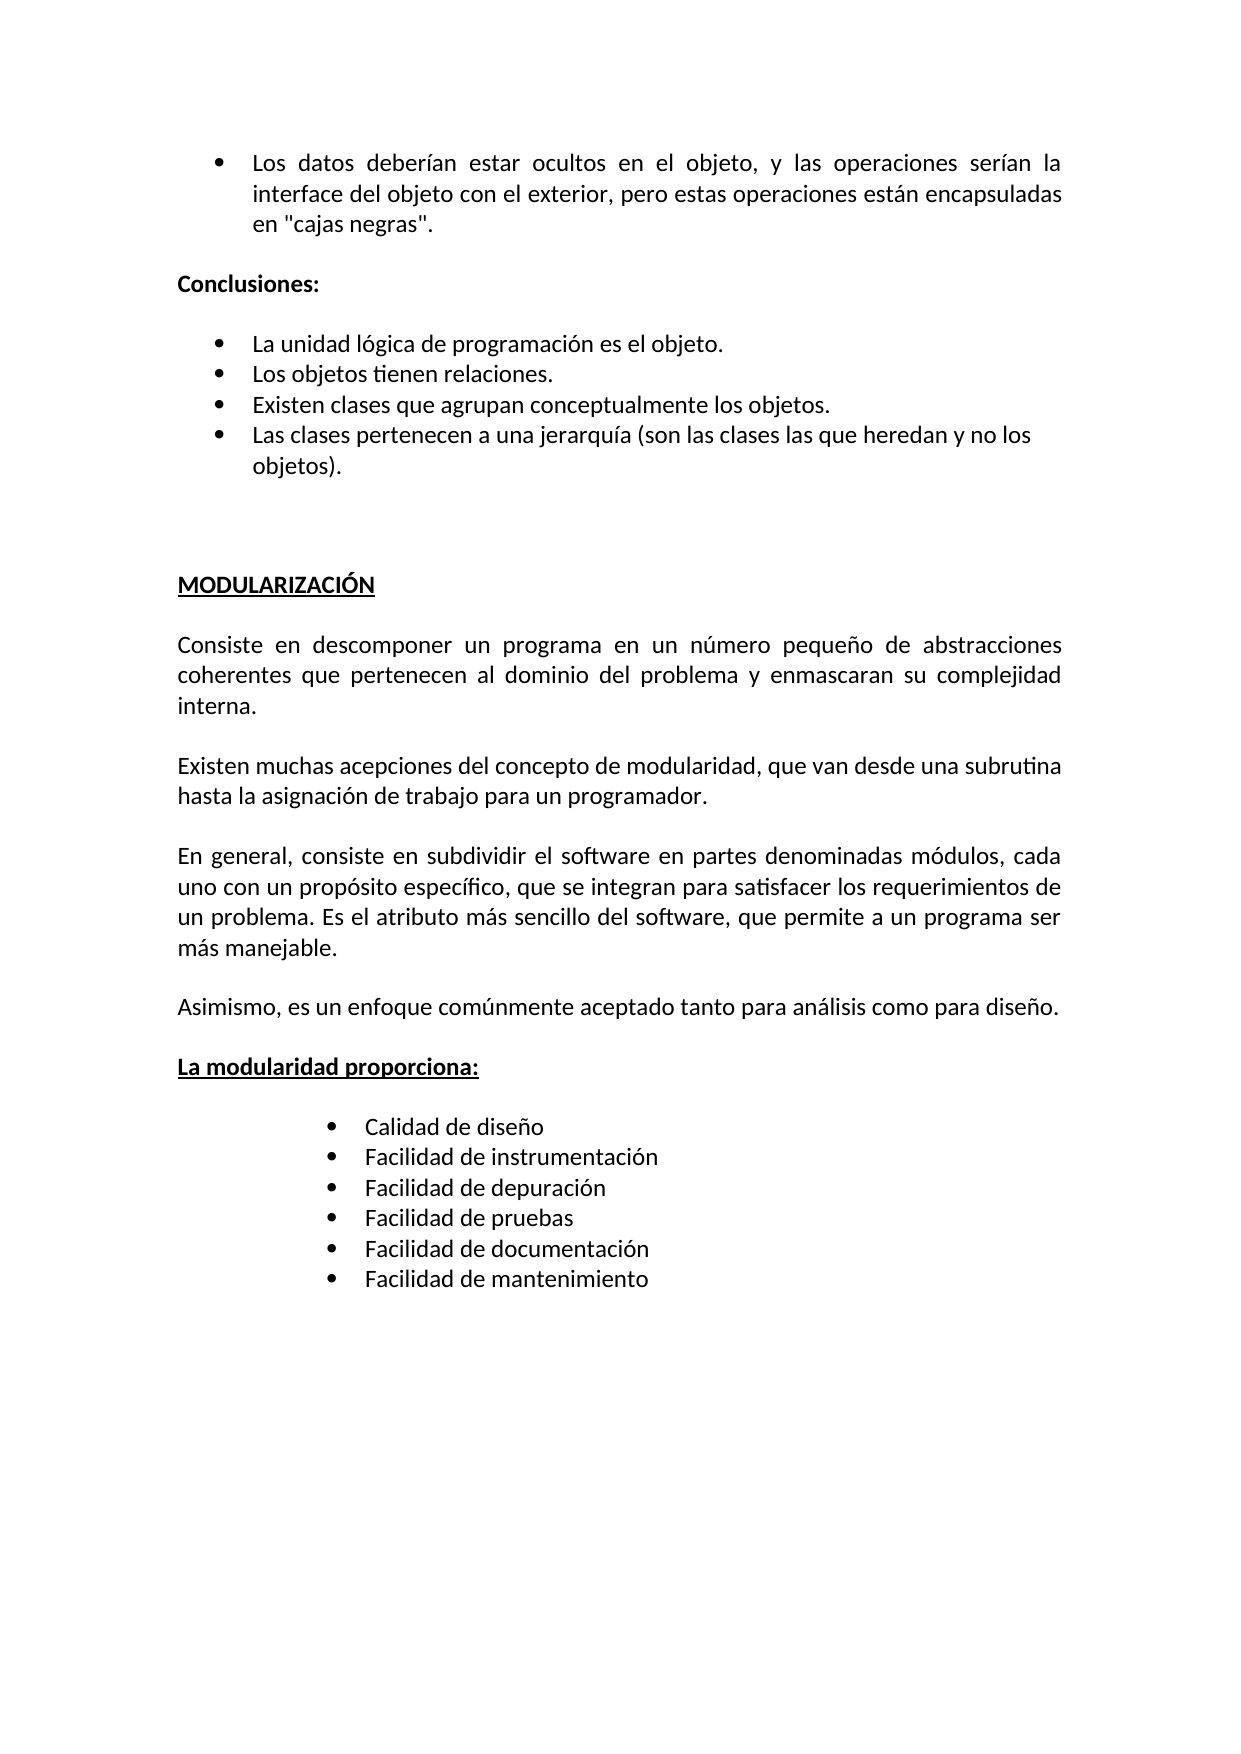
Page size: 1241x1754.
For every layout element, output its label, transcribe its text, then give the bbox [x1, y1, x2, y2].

list Los datos deberían estar ocultos en el objeto, y las operaciones serían la interface del objeto con el exterior, pero estas operaciones están encapsuladas en "cajas negras". [215, 148, 1063, 239]
text MODULARIZACIÓN [177, 569, 1063, 600]
text Asimismo, es un enfoque comúnmente aceptado tanto para análisis como para diseño. [177, 991, 1063, 1022]
text La modularidad proporciona: [177, 1051, 1063, 1082]
list Facilidad de pruebas [327, 1202, 1063, 1233]
list Facilidad de mantenimiento [327, 1263, 1063, 1294]
list Existen clases que agrupan conceptualmente los objetos. [215, 389, 1063, 419]
list La unidad lógica de programación es el objeto. [215, 328, 1063, 358]
text Consiste en descomponer un programa en un número pequeño de abstracciones coherentes que pertenecen al dominio del problema y enmascaran su complejidad interna. [177, 629, 1063, 721]
list Las clases pertenecen a una jerarquía (son las clases las que heredan y no los objetos). [215, 419, 1063, 481]
text En general, consiste en subdividir el software en partes denominadas módulos, cada uno con un propósito específico, que se integran para satisfacer los requerimientos de un problema. Es el atributo más sencillo del software, que permite a un programa ser más manejable. [177, 840, 1063, 962]
list Facilidad de depuración [327, 1172, 1063, 1202]
list Calidad de diseño [327, 1111, 1063, 1141]
list Facilidad de instrumentación [327, 1141, 1063, 1172]
list Los objetos tienen relaciones. [215, 358, 1063, 389]
text Conclusiones: [177, 268, 1063, 299]
list Facilidad de documentación [327, 1233, 1063, 1263]
text Existen muchas acepciones del concepto de modularidad, que van desde una subrutina hasta la asignación de trabajo para un programador. [177, 750, 1063, 811]
